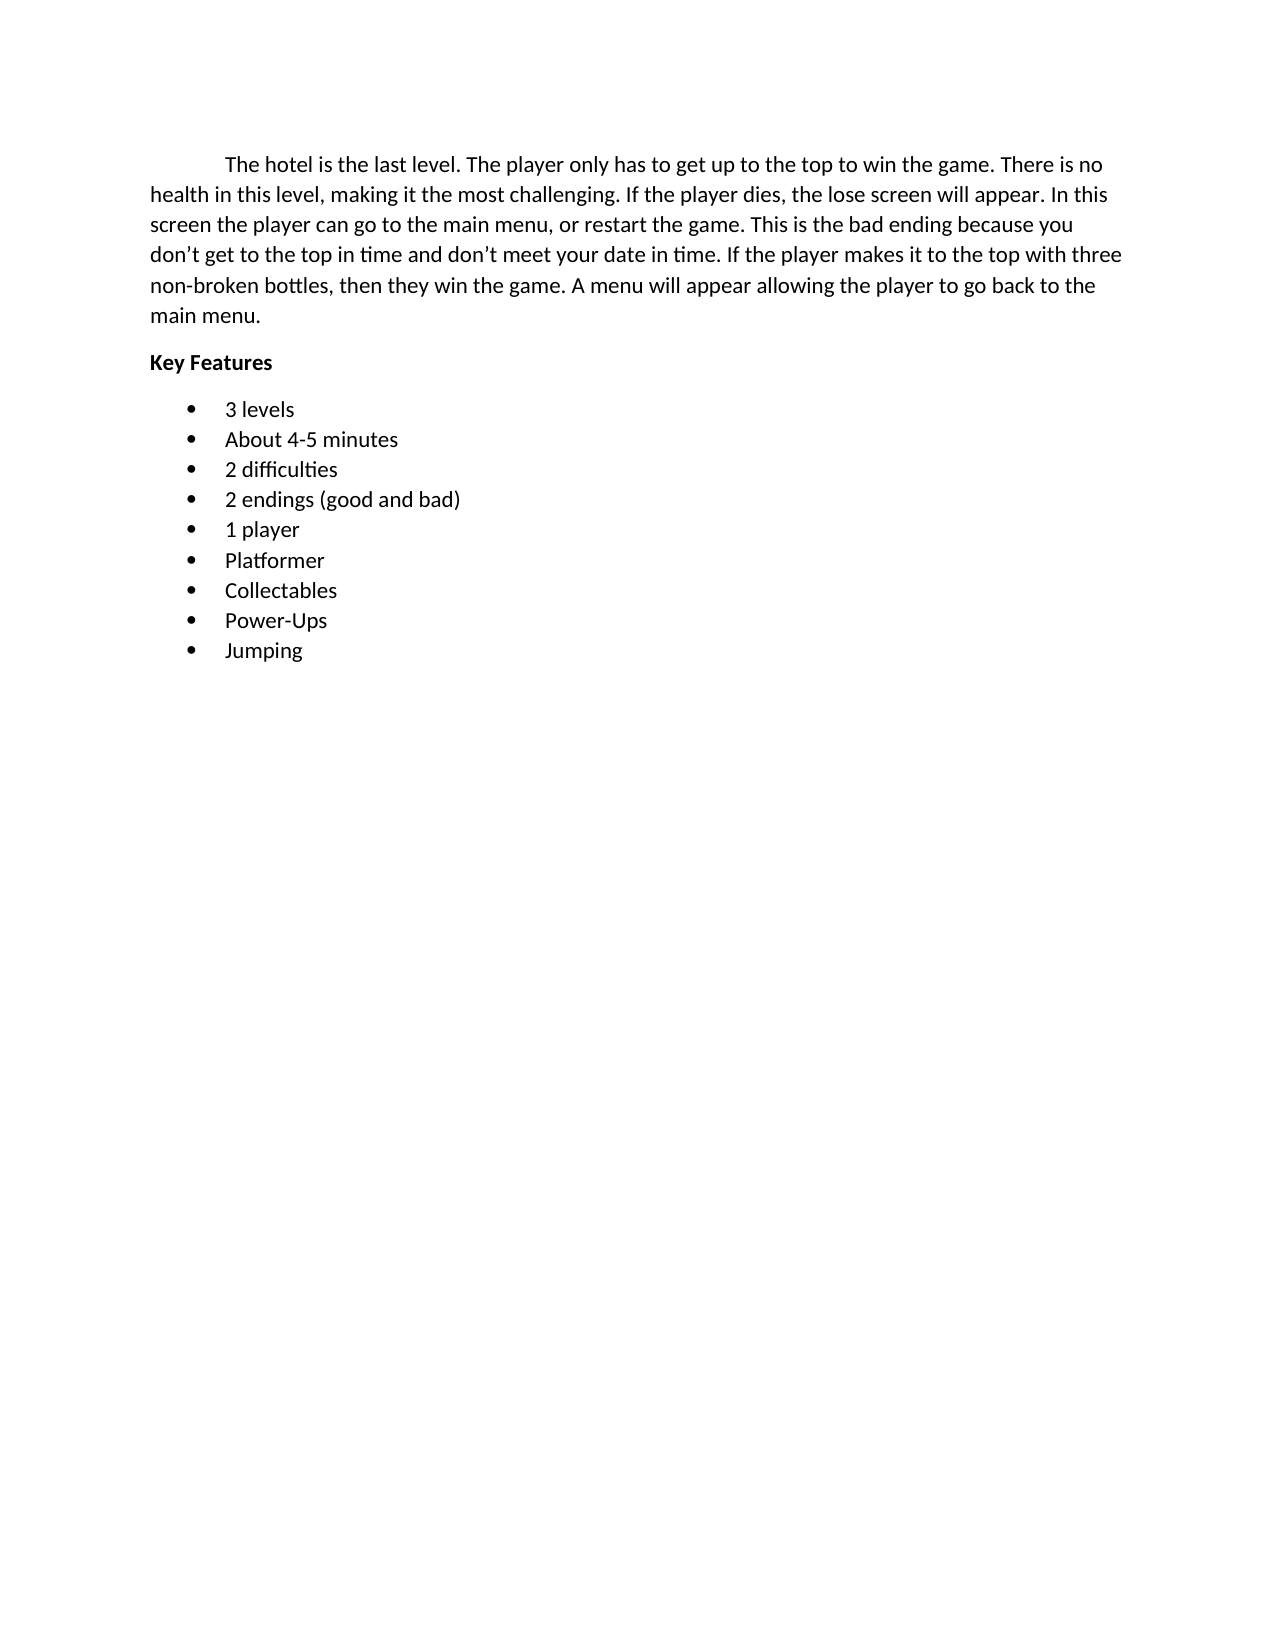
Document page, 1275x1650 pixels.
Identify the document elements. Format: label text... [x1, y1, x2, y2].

list About 4-5 minutes [187, 425, 1125, 453]
list 2 difficulties [187, 455, 1125, 483]
list Collectables [187, 576, 1125, 604]
list Platformer [187, 546, 1125, 574]
list Jumping [187, 636, 1125, 664]
list Power-Ups [187, 606, 1125, 634]
list 1 player [187, 516, 1125, 544]
text The hotel is the last level. The player only has to get up to the top to win the game. There is no health in this level, making it the most challenging. If the player dies, the lose screen will appear. In this screen the player can go to the main menu, or restart the game. This is the bad ending because you don’t get to the top in time and don’t meet your date in time. If the player makes it to the top with three non-broken bottles, then they win the game. A menu will appear allowing the player to go back to the main menu. [150, 150, 1125, 329]
list 3 levels [187, 395, 1125, 423]
list 2 endings (good and bad) [187, 485, 1125, 513]
text Key Features [150, 348, 1125, 376]
